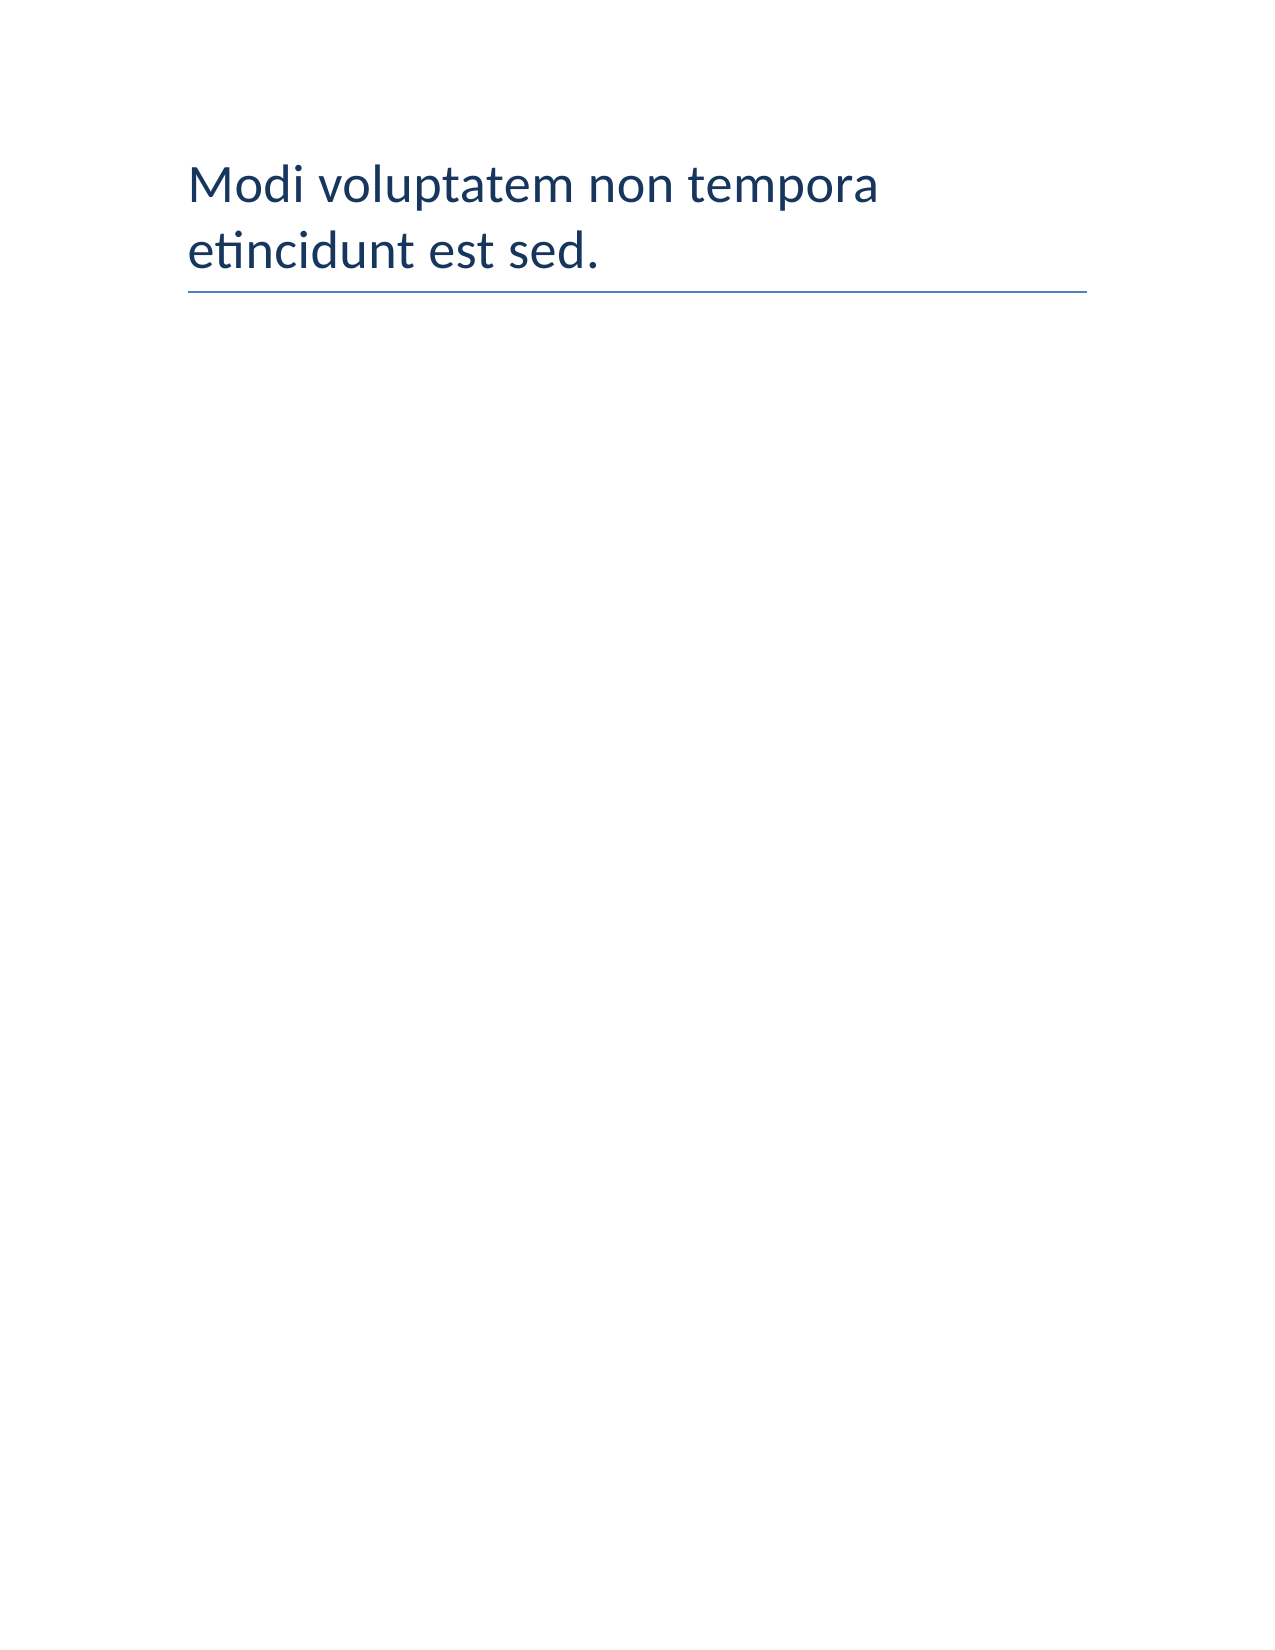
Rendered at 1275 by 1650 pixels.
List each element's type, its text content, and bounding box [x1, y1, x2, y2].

title Modi voluptatem non tempora etincidunt est sed. [187, 150, 1087, 293]
